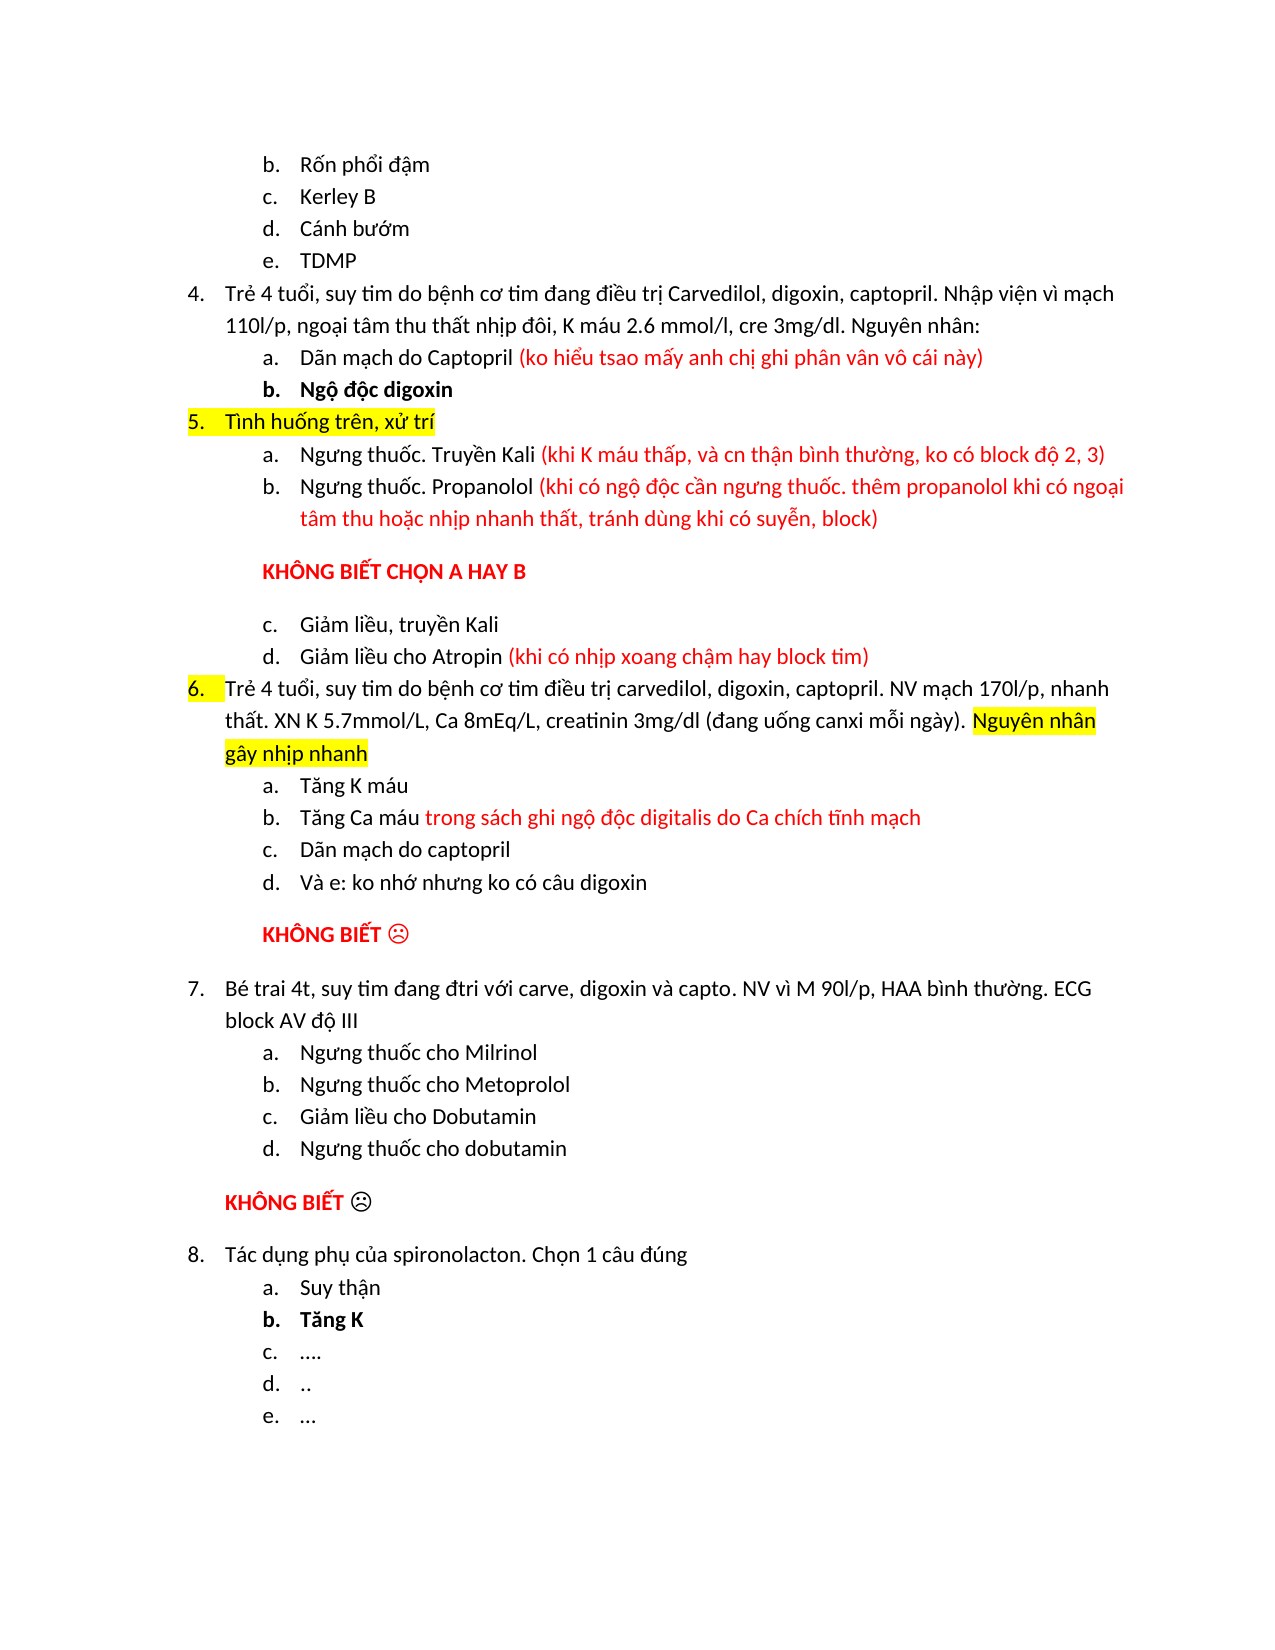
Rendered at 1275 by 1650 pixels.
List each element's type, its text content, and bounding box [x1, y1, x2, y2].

list Dãn mạch do Captopril (ko hiểu tsao mấy anh chị ghi phân vân vô cái này) [262, 343, 1125, 371]
list TDMP [262, 247, 1125, 274]
list Trẻ 4 tuổi, suy tim do bệnh cơ tim đang điều trị Carvedilol, digoxin, captopril. Nhập viện vì mạch 110l/p, ngoại tâm thu thất nhịp đôi, K máu 2.6 mmol/l, cre 3mg/dl. Nguyên nhân: [187, 279, 1125, 339]
list Tăng K máu [262, 771, 1125, 799]
list Trẻ 4 tuổi, suy tim do bệnh cơ tim điều trị carvedilol, digoxin, captopril. NV mạch 170l/p, nhanh thất. XN K 5.7mmol/L, Ca 8mEq/L, creatinin 3mg/dl (đang uống canxi mỗi ngày). Nguyên nhân gây nhịp nhanh [187, 674, 1125, 767]
list Ngưng thuốc cho dobutamin [262, 1134, 1125, 1163]
list Kerley B [262, 182, 1125, 210]
list Tăng K [262, 1305, 1125, 1333]
list Và e: ko nhớ nhưng ko có câu digoxin [262, 868, 1125, 896]
list Tăng Ca máu trong sách ghi ngộ độc digitalis do Ca chích tĩnh mạch [262, 803, 1125, 831]
list Ngưng thuốc. Propanolol (khi có ngộ độc cần ngưng thuốc. thêm propanolol khi có ngoại tâm thu hoặc nhịp nhanh thất, tránh dùng khi có suyễn, block) [262, 472, 1125, 532]
list .. [262, 1369, 1125, 1397]
list Bé trai 4t, suy tim đang đtri với carve, digoxin và capto. NV vì M 90l/p, HAA bình thường. ECG block AV độ III [187, 974, 1125, 1034]
list … [262, 1402, 1125, 1429]
list Tình huống trên, xử trí [187, 407, 1125, 436]
list Ngưng thuốc. Truyền Kali (khi K máu thấp, và cn thận bình thường, ko có block độ 2, 3) [262, 440, 1125, 468]
list Rốn phổi đậm [262, 150, 1125, 178]
text KHÔNG BIẾT CHỌN A HAY B [262, 557, 1125, 585]
text KHÔNG BIẾT ☹ [262, 921, 1125, 949]
list Ngưng thuốc cho Metoprolol [262, 1070, 1125, 1098]
list Giảm liều, truyền Kali [262, 610, 1125, 638]
list Dãn mạch do captopril [262, 835, 1125, 863]
text KHÔNG BIẾT ☹ [150, 1188, 1125, 1216]
list Tác dụng phụ của spironolacton. Chọn 1 câu đúng [187, 1241, 1125, 1269]
list Giảm liều cho Dobutamin [262, 1102, 1125, 1130]
list Giảm liều cho Atropin (khi có nhịp xoang chậm hay block tim) [262, 642, 1125, 670]
list Suy thận [262, 1273, 1125, 1301]
list …. [262, 1337, 1125, 1365]
list Ngưng thuốc cho Milrinol [262, 1038, 1125, 1066]
list Cánh bướm [262, 214, 1125, 242]
list Ngộ độc digoxin [262, 375, 1125, 403]
